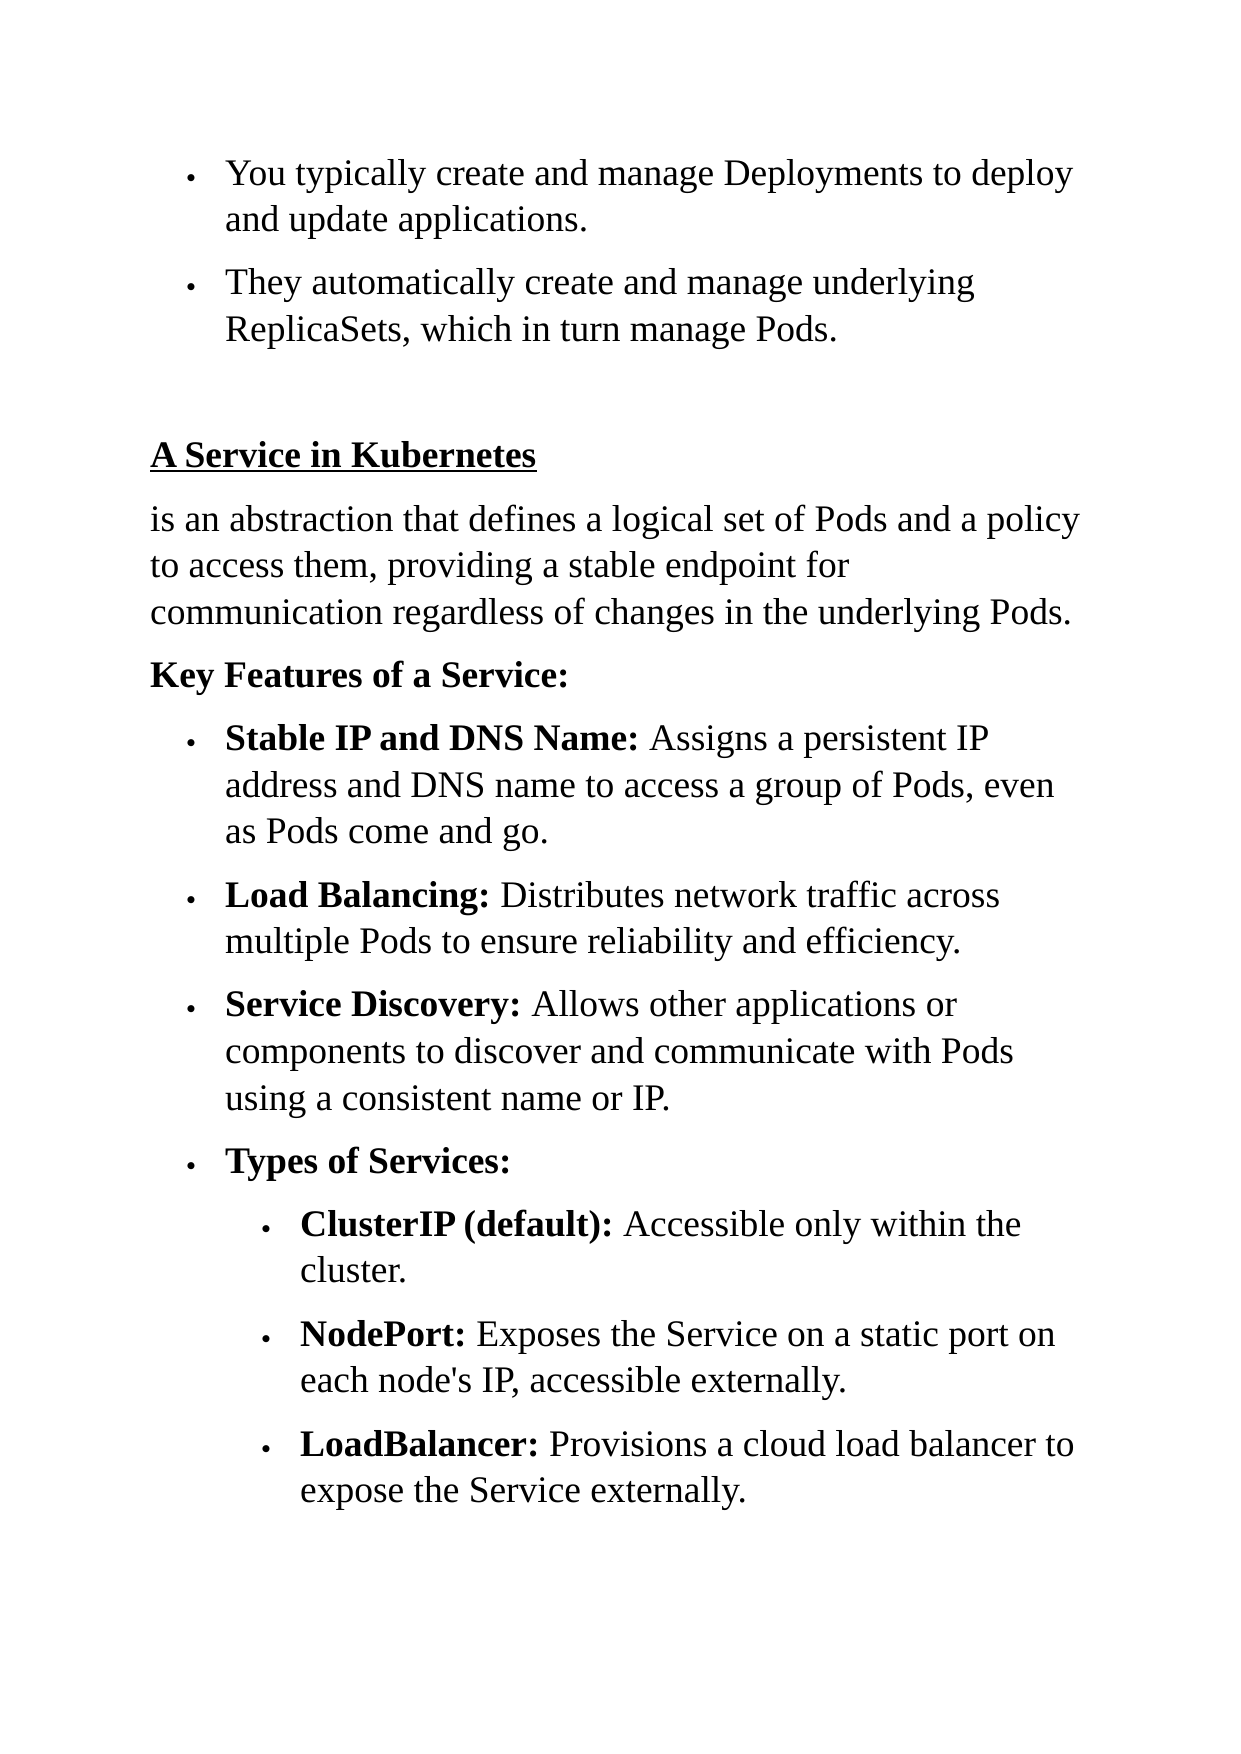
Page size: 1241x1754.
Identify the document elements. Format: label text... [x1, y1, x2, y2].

list They automatically create and manage underlying ReplicaSets, which in turn manage Pods. [187, 260, 1090, 349]
text A Service in Kubernetes [150, 433, 1090, 476]
list Load Balancing: Distributes network traffic across multiple Pods to ensure reliability and efficiency. [187, 872, 1090, 962]
list Service Discovery: Allows other applications or components to discover and communicate with Pods using a consistent name or IP. [187, 982, 1090, 1118]
list NodePort: Exposes the Service on a static port on each node's IP, accessible externally. [262, 1311, 1090, 1401]
list You typically create and manage Deployments to deploy and update applications. [187, 150, 1090, 240]
list ClusterIP (default): Accessible only within the cluster. [262, 1201, 1090, 1291]
text Key Features of a Service: [150, 652, 1090, 696]
list Stable IP and DNS Name: Assigns a persistent IP address and DNS name to access a group of Pods, even as Pods come and go. [187, 716, 1090, 852]
list LoadBalancer: Provisions a cloud load balancer to expose the Service externally. [262, 1421, 1090, 1511]
text is an abstraction that defines a logical set of Pods and a policy to access them, providing a stable endpoint for communication regardless of changes in the underlying Pods. [150, 496, 1090, 632]
list Types of Services: [187, 1138, 1090, 1181]
